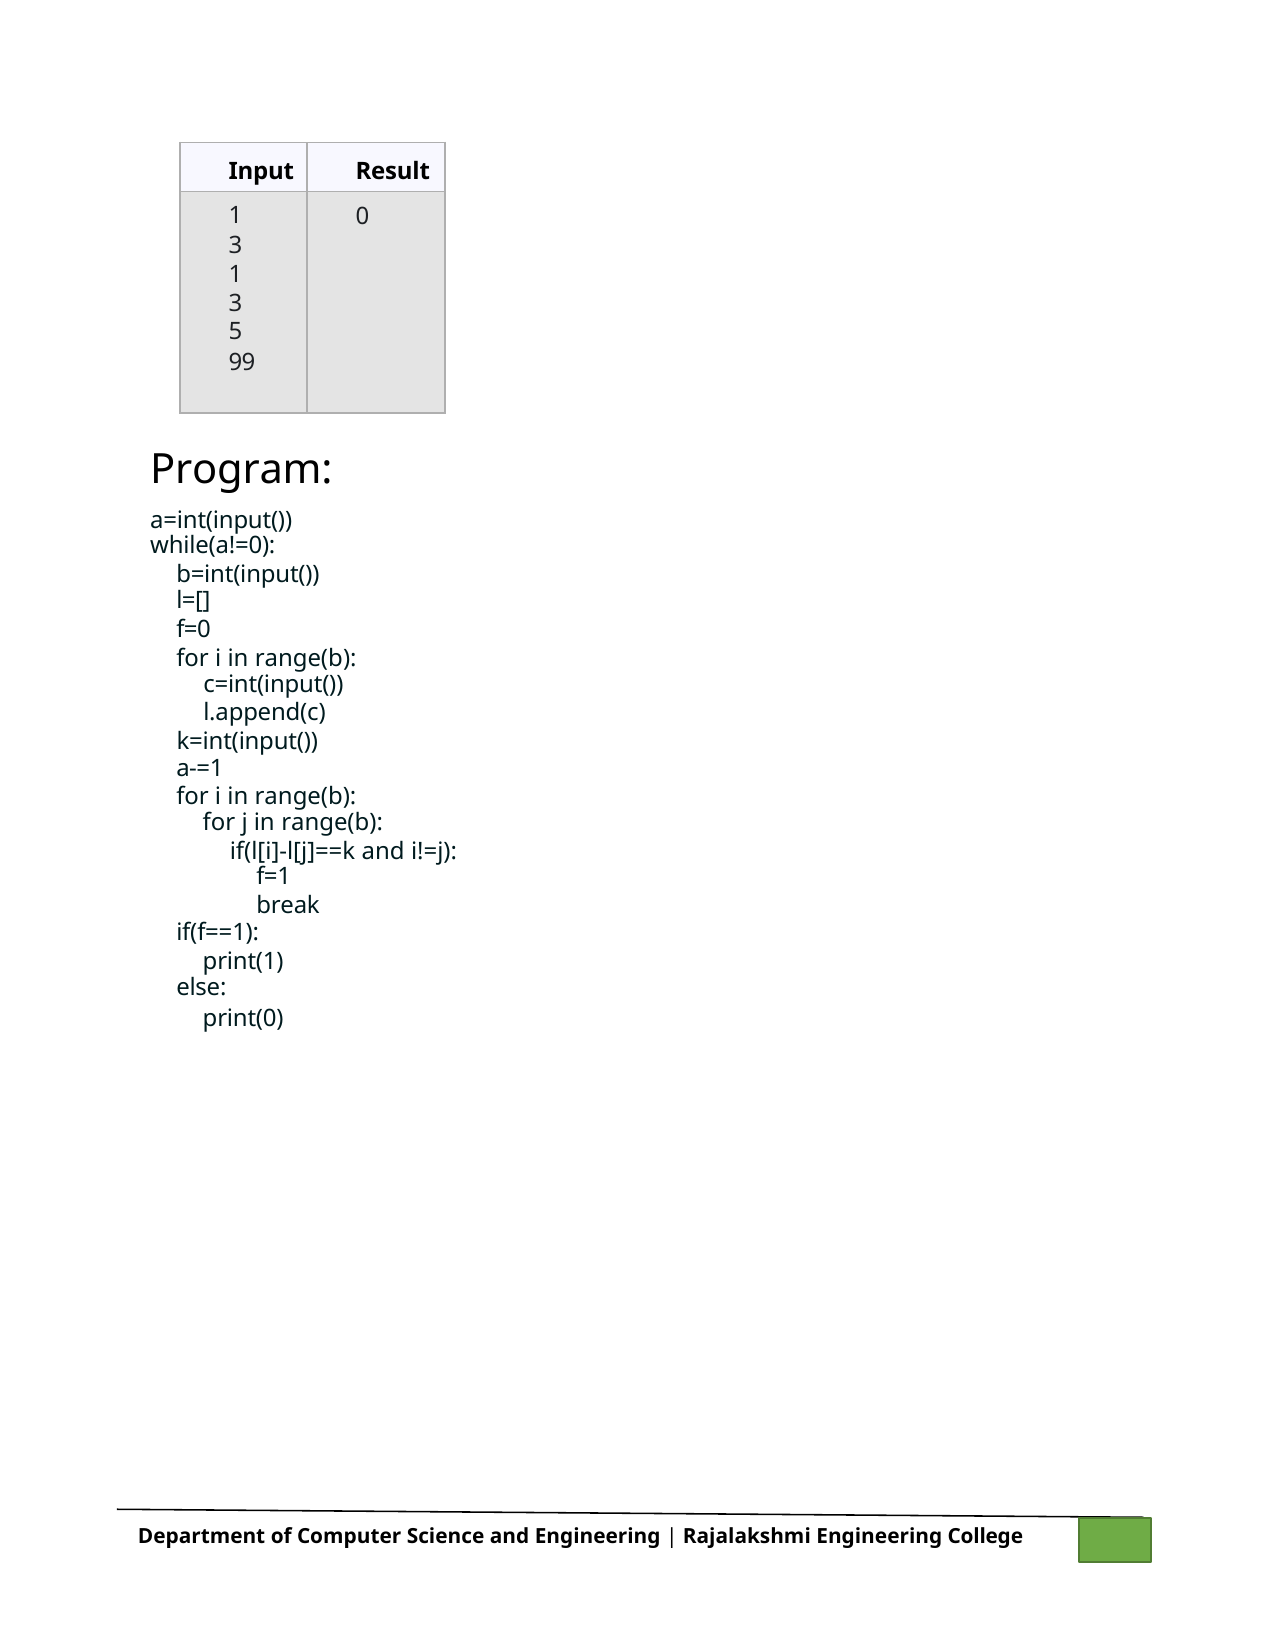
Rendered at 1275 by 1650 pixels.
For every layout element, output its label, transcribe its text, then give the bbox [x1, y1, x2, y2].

text print(1) else: [176, 947, 332, 1003]
text a=int(input()) while(a!=0): [150, 506, 332, 561]
text k=int(input()) a-=1 [176, 728, 329, 783]
subtitle Program: [150, 439, 1258, 496]
text b=int(input()) l=[] [176, 561, 332, 615]
table_header Result [308, 143, 444, 191]
text for i in range(b): for j in range(b): [176, 783, 384, 837]
text if(l[i]-l[j]==k and i!=j): f=1 [229, 837, 484, 892]
table_cell 0 [308, 192, 444, 412]
table_cell 1 3 1 3 5 99 [181, 192, 306, 412]
text break if(f==1): [176, 892, 321, 947]
text print(0) [202, 1003, 1258, 1032]
table_header Input [181, 143, 306, 191]
text f=0 [176, 615, 1258, 643]
text for i in range(b): c=int(input()) l.append(c) [176, 644, 356, 728]
